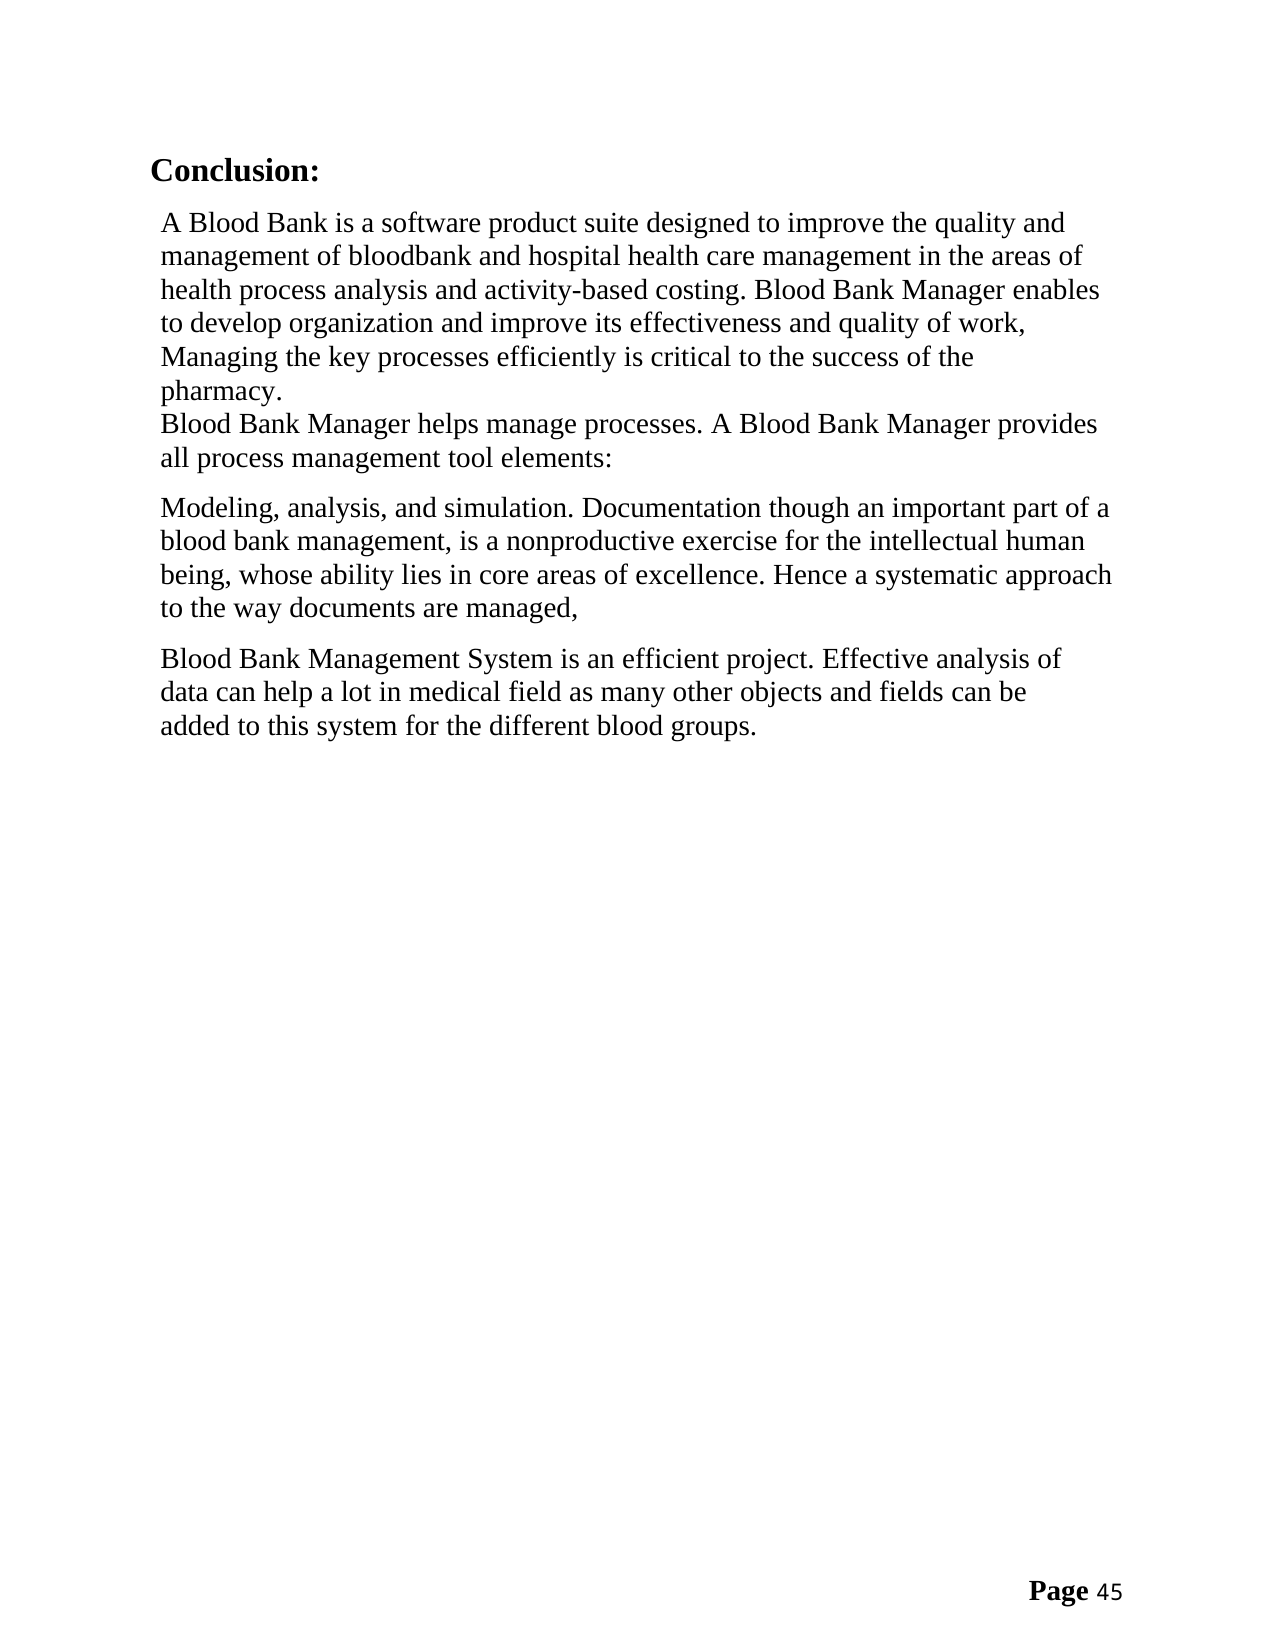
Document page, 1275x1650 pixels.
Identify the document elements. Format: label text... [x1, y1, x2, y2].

text A Blood Bank is a software product suite designed to improve the quality and management of bloodbank and hospital health care management in the areas of health process analysis and activity-based costing. Blood Bank Manager enables to develop organization and improve its effectiveness and quality of work, Managing the key processes efficiently is critical to the success of the pharmacy. [160, 205, 1102, 406]
subtitle Conclusion: [150, 150, 1137, 188]
text Blood Bank Management System is an efficient project. Effective analysis of data can help a lot in medical field as many other objects and fields can be added to this system for the different blood groups. [160, 641, 1097, 741]
text Blood Bank Manager helps manage processes. A Blood Bank Manager provides all process management tool elements: [160, 406, 1114, 473]
text Modeling, analysis, and simulation. Documentation though an important part of a blood bank management, is a nonproductive exercise for the intellectual human being, whose ability lies in core areas of excellence. Hence a systematic approach to the way documents are managed, [160, 490, 1114, 624]
